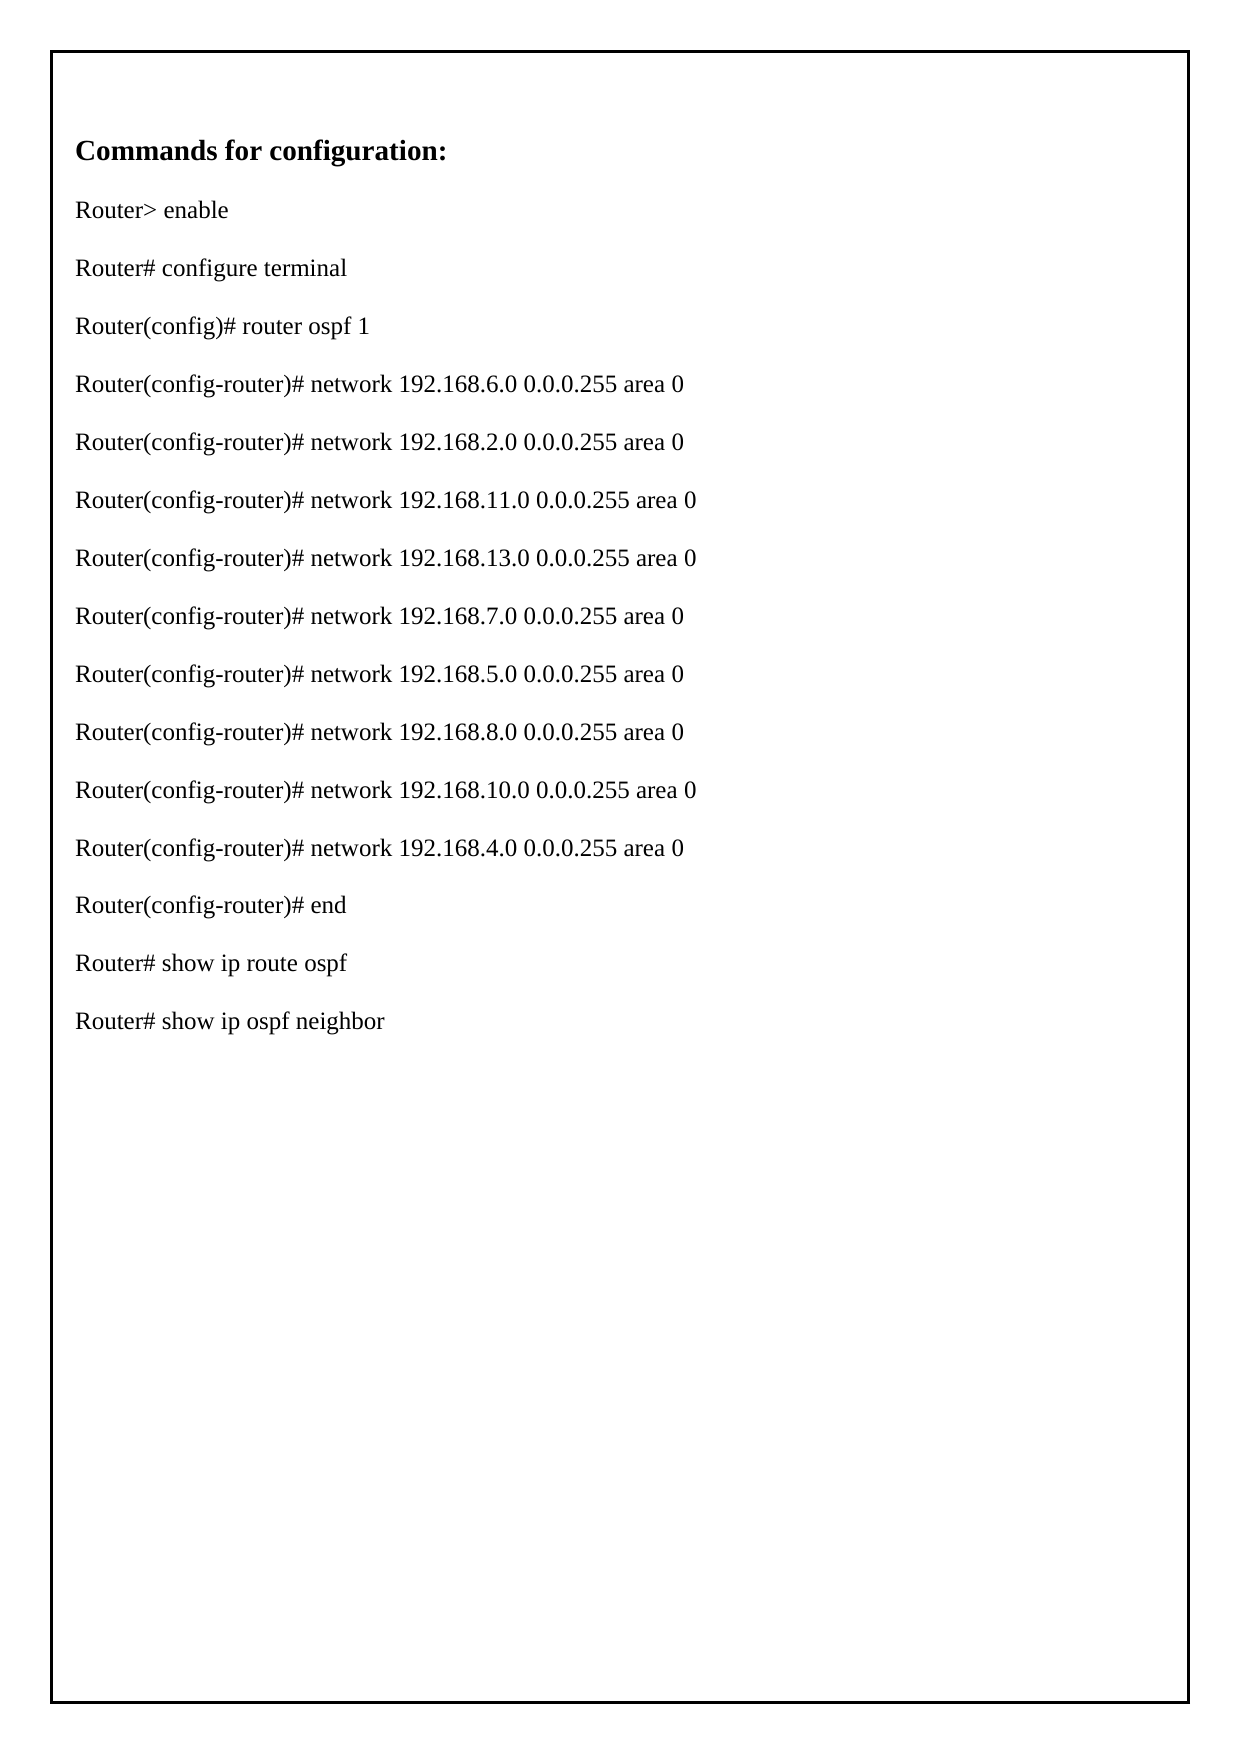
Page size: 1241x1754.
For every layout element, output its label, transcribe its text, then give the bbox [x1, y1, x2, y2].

text Router(config-router)# network 192.168.2.0 0.0.0.255 area 0 [75, 427, 1165, 456]
text Router# configure terminal [75, 253, 1165, 282]
text Router(config)# router ospf 1 [75, 311, 1165, 340]
text Router(config-router)# network 192.168.6.0 0.0.0.255 area 0 [75, 369, 1165, 398]
text Router# show ip ospf neighbor [75, 1006, 1165, 1035]
text Router> enable [75, 196, 1165, 224]
text Router(config-router)# network 192.168.5.0 0.0.0.255 area 0 [75, 659, 1165, 688]
text Commands for configuration: [75, 133, 1165, 166]
text Router(config-router)# network 192.168.8.0 0.0.0.255 area 0 [75, 717, 1165, 746]
text Router(config-router)# network 192.168.7.0 0.0.0.255 area 0 [75, 601, 1165, 630]
text Router(config-router)# network 192.168.10.0 0.0.0.255 area 0 [75, 775, 1165, 803]
text Router(config-router)# network 192.168.11.0 0.0.0.255 area 0 [75, 485, 1165, 514]
text Router(config-router)# end [75, 891, 1165, 919]
text Router# show ip route ospf [75, 948, 1165, 977]
text Router(config-router)# network 192.168.4.0 0.0.0.255 area 0 [75, 833, 1165, 861]
text Router(config-router)# network 192.168.13.0 0.0.0.255 area 0 [75, 543, 1165, 572]
